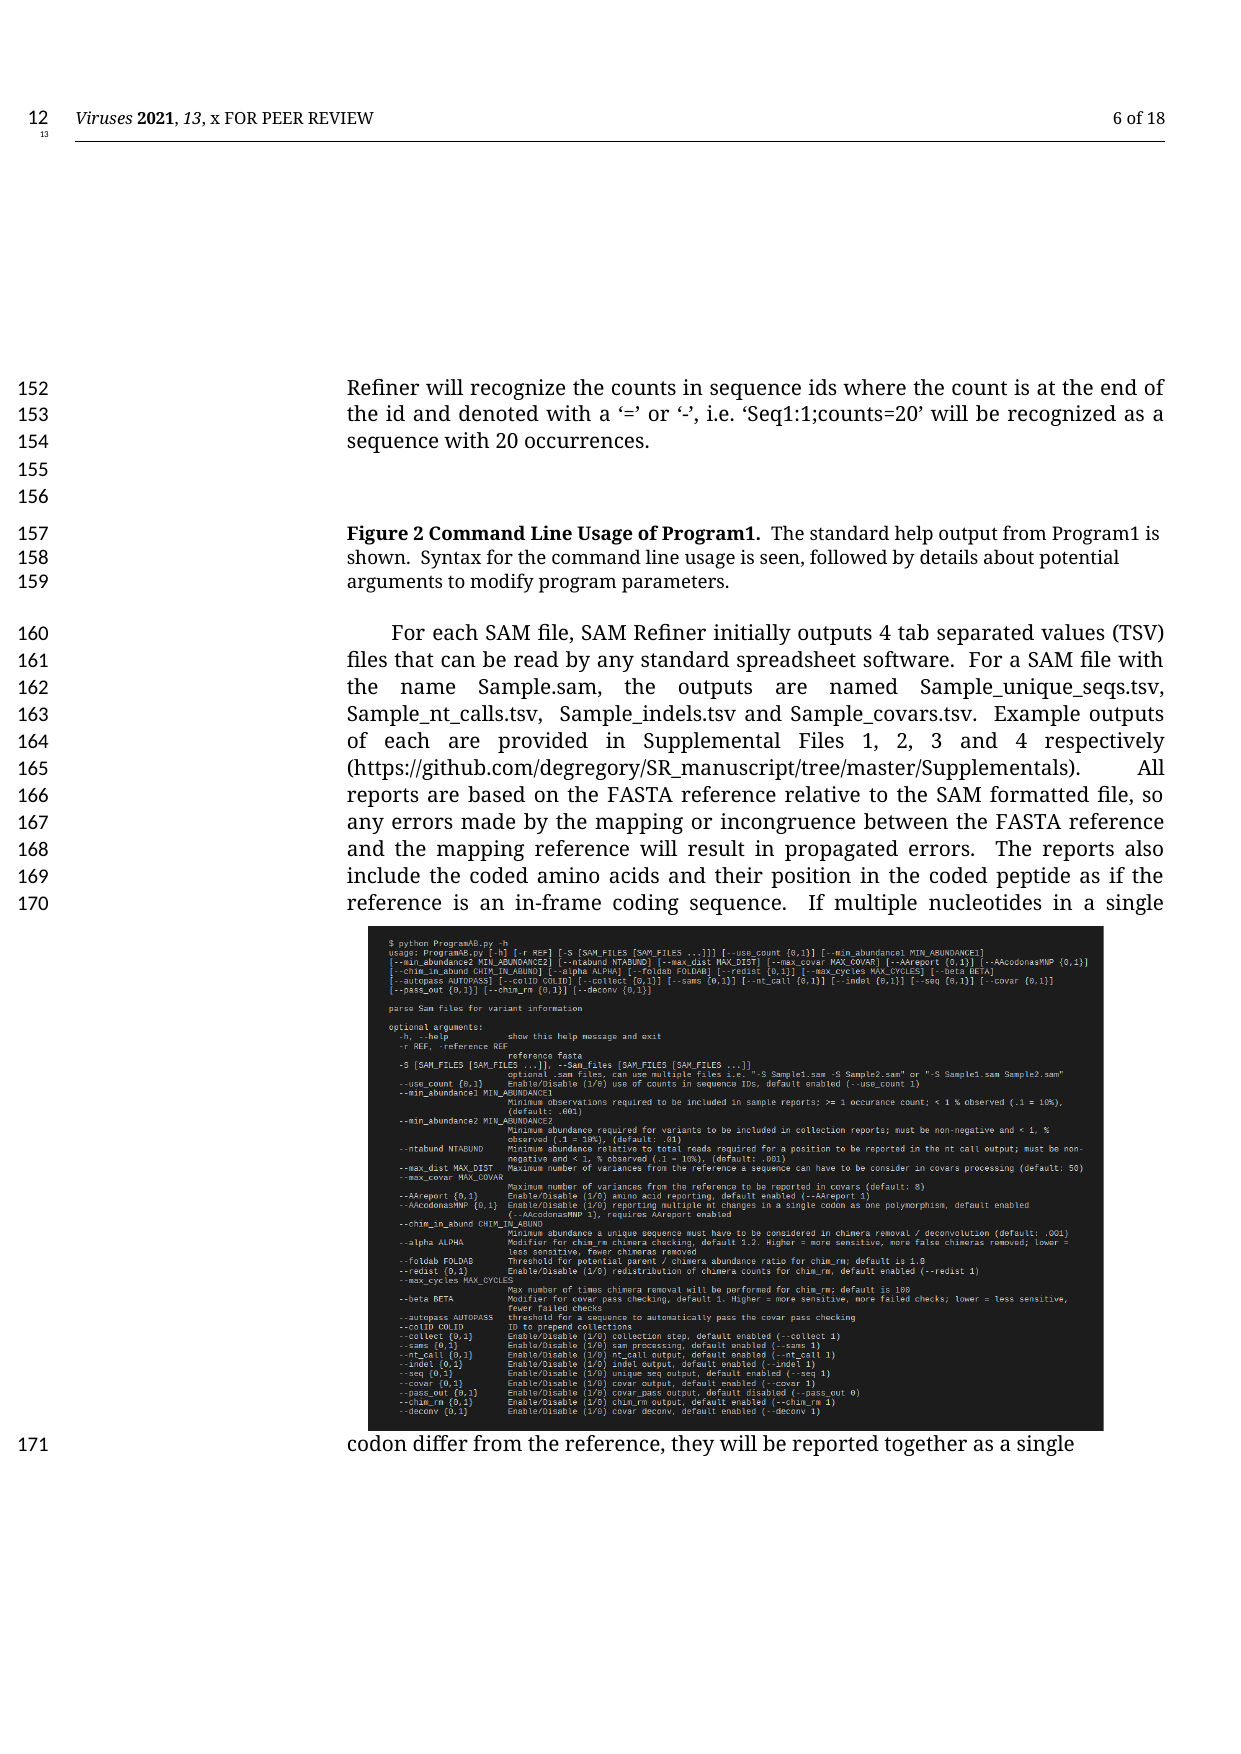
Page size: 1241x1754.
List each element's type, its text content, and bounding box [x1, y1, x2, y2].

picture [368, 926, 1104, 1431]
text Figure 2 Command Line Usage of Program1. The standard help output from Program1 is shown. Syntax for the command line usage is seen, followed by details about potential arguments to modify program parameters. [347, 521, 1165, 594]
